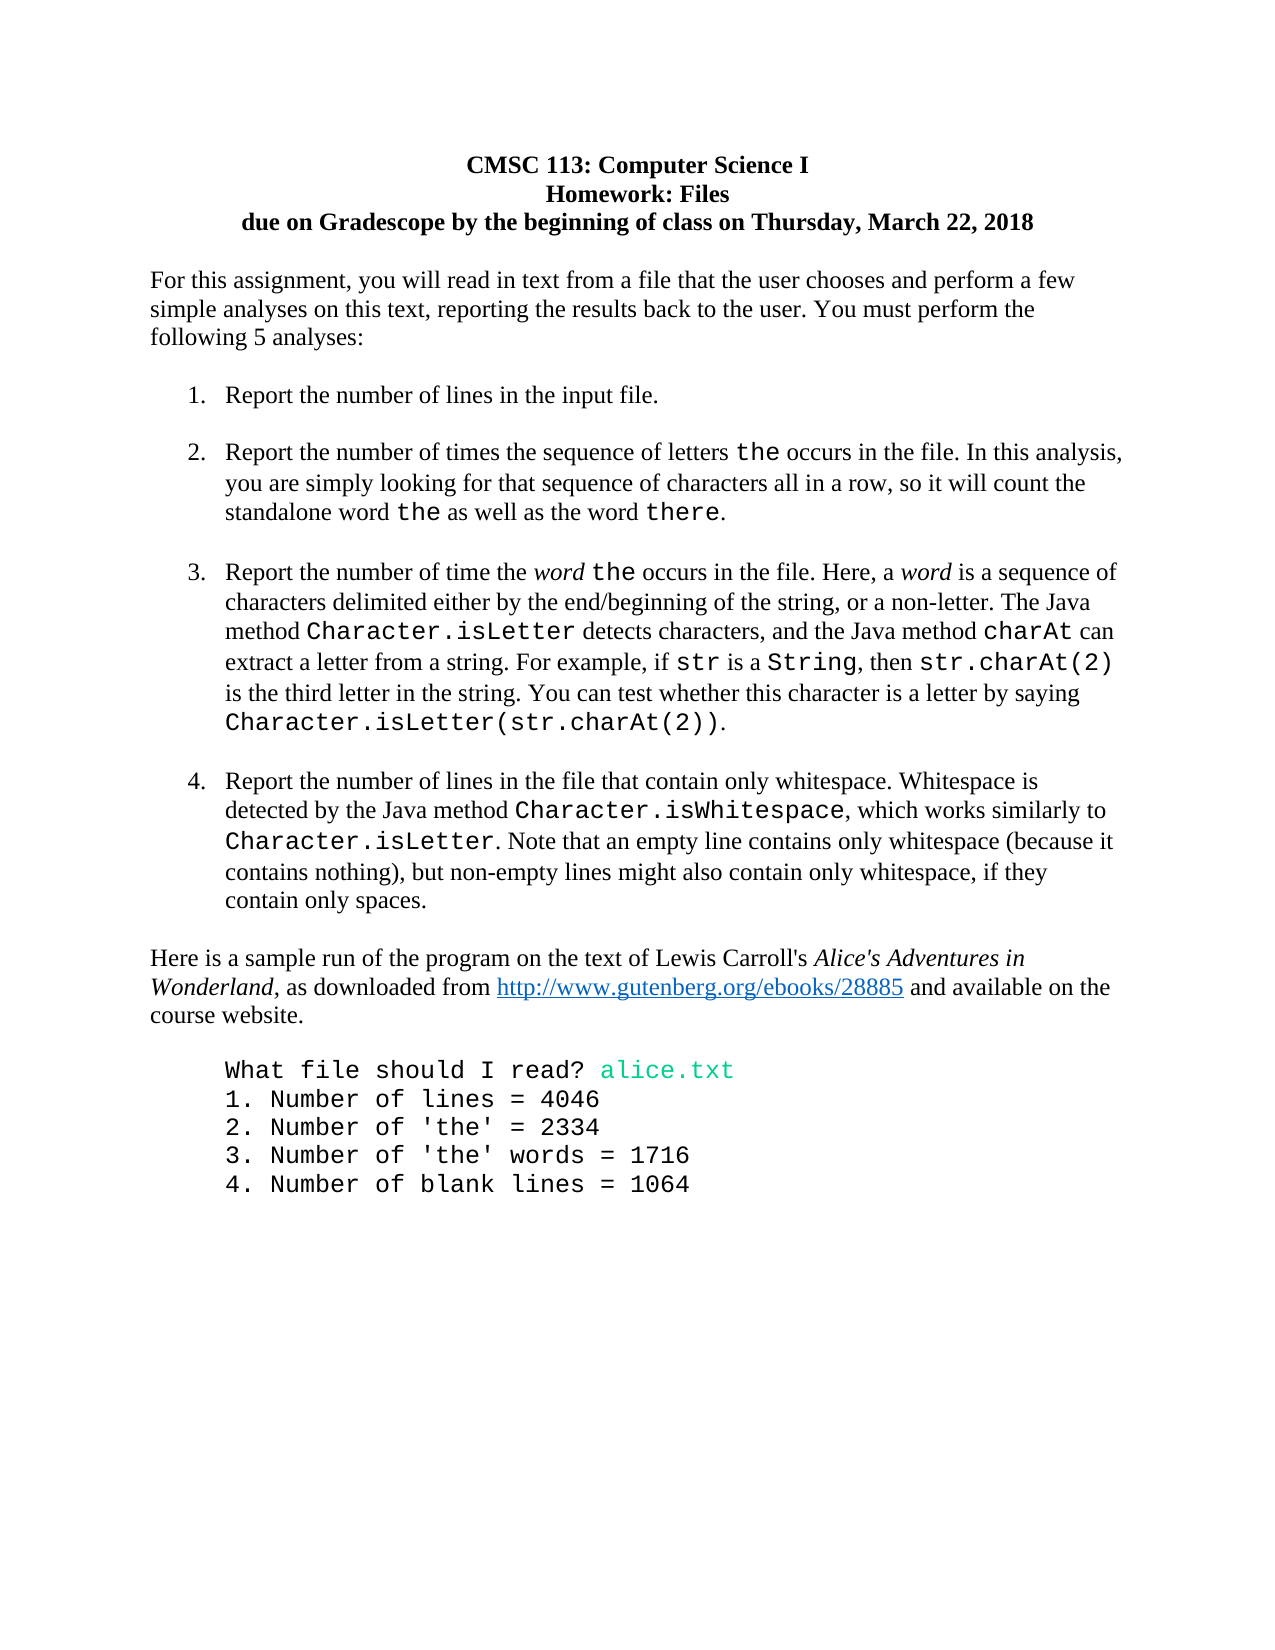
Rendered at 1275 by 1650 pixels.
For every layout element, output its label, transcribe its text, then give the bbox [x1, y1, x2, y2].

text 2. Number of 'the' = 2334 [225, 1114, 1125, 1143]
text What file should I read? alice.txt [225, 1058, 1125, 1086]
list Report the number of time the word the occurs in the file. Here, a word is a sequence of characters delimited either by the end/beginning of the string, or a non-letter. The Java method Character.isLetter detects characters, and the Java method charAt can extract a letter from a string. For example, if str is a String, then str.charAt(2) is the third letter in the string. You can test whether this character is a letter by saying Character.isLetter(str.charAt(2)). [187, 557, 1125, 737]
text For this assignment, you will read in text from a file that the user chooses and perform a few simple analyses on this text, reporting the results back to the user. You must perform the following 5 analyses: [150, 265, 1125, 351]
text due on Gradescope by the beginning of class on Thursday, March 22, 2018 [150, 207, 1125, 236]
text 3. Number of 'the' words = 1716 [225, 1143, 1125, 1171]
text CMSC 113: Computer Science I [150, 150, 1125, 179]
text Homework: Files [150, 179, 1125, 207]
text Here is a sample run of the program on the text of Lewis Carroll's Alice's Adventures in Wonderland, as downloaded from http://www.gutenberg.org/ebooks/28885 and available on the course website. [150, 943, 1125, 1029]
list Report the number of times the sequence of letters the occurs in the file. In this analysis, you are simply looking for that sequence of characters all in a row, so it will count the standalone word the as well as the word there. [187, 437, 1125, 528]
list Report the number of lines in the input file. [187, 380, 1125, 409]
list Report the number of lines in the file that contain only whitespace. Whitespace is detected by the Java method Character.isWhitespace, which works similarly to Character.isLetter. Note that an empty line contains only whitespace (because it contains nothing), but non-empty lines might also contain only whitespace, if they contain only spaces. [187, 766, 1125, 914]
text 4. Number of blank lines = 1064 [225, 1171, 1125, 1199]
text 1. Number of lines = 4046 [225, 1086, 1125, 1114]
